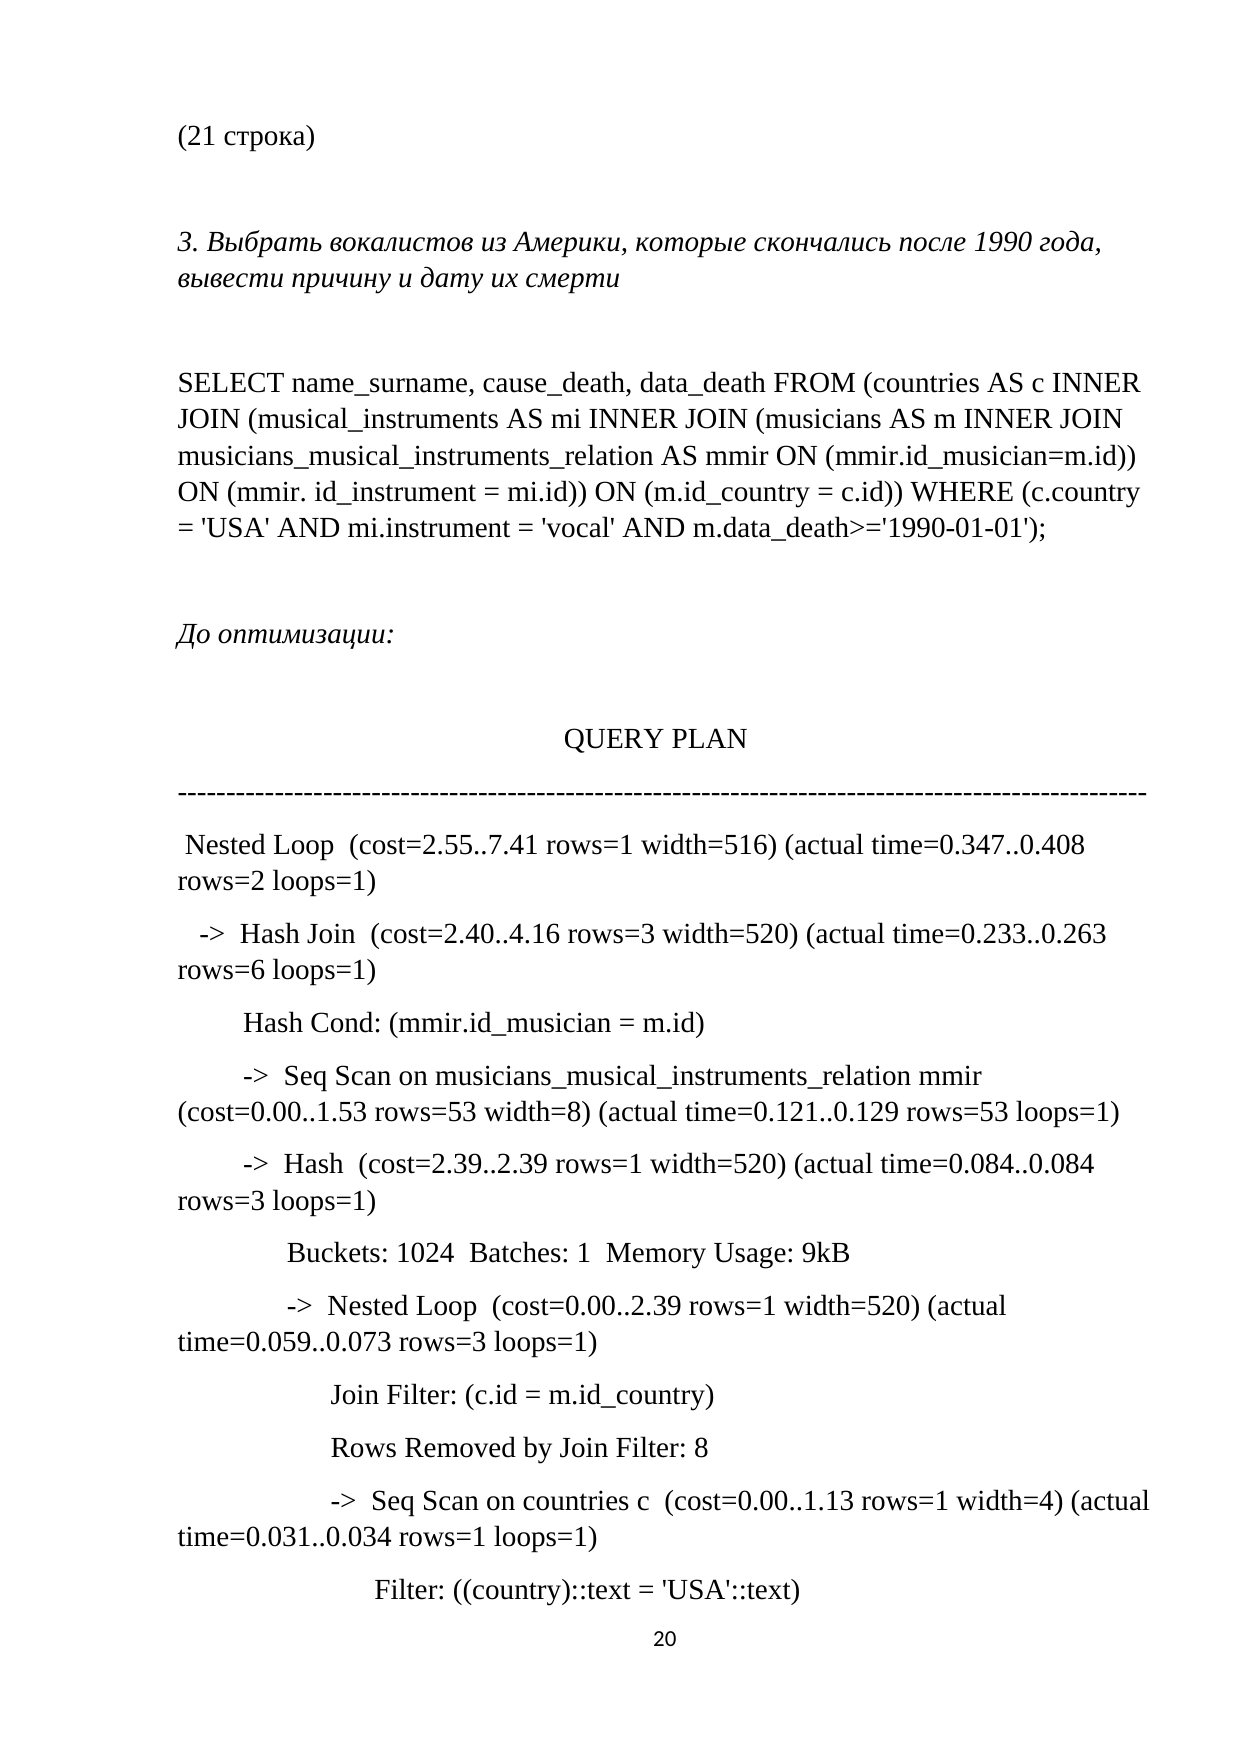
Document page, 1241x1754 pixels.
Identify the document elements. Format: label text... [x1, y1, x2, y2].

text Hash Cond: (mmir.id_musician = m.id) [177, 1005, 1152, 1038]
text -> Seq Scan on musicians_musical_instruments_relation mmir (cost=0.00..1.53 rows=53 width=8) (actual time=0.121..0.129 rows=53 loops=1) [177, 1058, 1152, 1127]
text QUERY PLAN [177, 721, 1152, 755]
text Rows Removed by Join Filter: 8 [177, 1430, 1152, 1464]
text 3. Выбрать вокалистов из Америки, которые скончались после 1990 года, вывести причину и дату их смерти [177, 224, 1152, 293]
text До оптимизации: [177, 616, 1152, 649]
text -> Seq Scan on countries c (cost=0.00..1.13 rows=1 width=4) (actual time=0.031..0.034 rows=1 loops=1) [177, 1483, 1152, 1553]
text SELECT name_surname, cause_death, data_death FROM (countries AS c INNER JOIN (musical_instruments AS mi INNER JOIN (musicians AS m INNER JOIN musicians_musical_instruments_relation AS mmir ON (mmir.id_musician=m.id)) ON (mmir. id_instrument = mi.id)) ON (m.id_country = c.id)) WHERE (c.country = 'USA' AND mi.instrument = 'vocal' AND m.data_death>='1990-01-01'); [177, 366, 1152, 544]
text Join Filter: (c.id = m.id_country) [177, 1377, 1152, 1411]
text (21 строка) [177, 118, 1152, 152]
text -> Nested Loop (cost=0.00..2.39 rows=1 width=520) (actual time=0.059..0.073 rows=3 loops=1) [177, 1288, 1152, 1358]
text ---------------------------------------------------------------------------------------------------- [177, 774, 1152, 808]
text -> Hash Join (cost=2.40..4.16 rows=3 width=520) (actual time=0.233..0.263 rows=6 loops=1) [177, 916, 1152, 986]
text Nested Loop (cost=2.55..7.41 rows=1 width=516) (actual time=0.347..0.408 rows=2 loops=1) [177, 827, 1152, 897]
text Filter: ((country)::text = 'USA'::text) [177, 1572, 1152, 1606]
text -> Hash (cost=2.39..2.39 rows=1 width=520) (actual time=0.084..0.084 rows=3 loops=1) [177, 1147, 1152, 1216]
text Buckets: 1024 Batches: 1 Memory Usage: 9kB [177, 1236, 1152, 1269]
